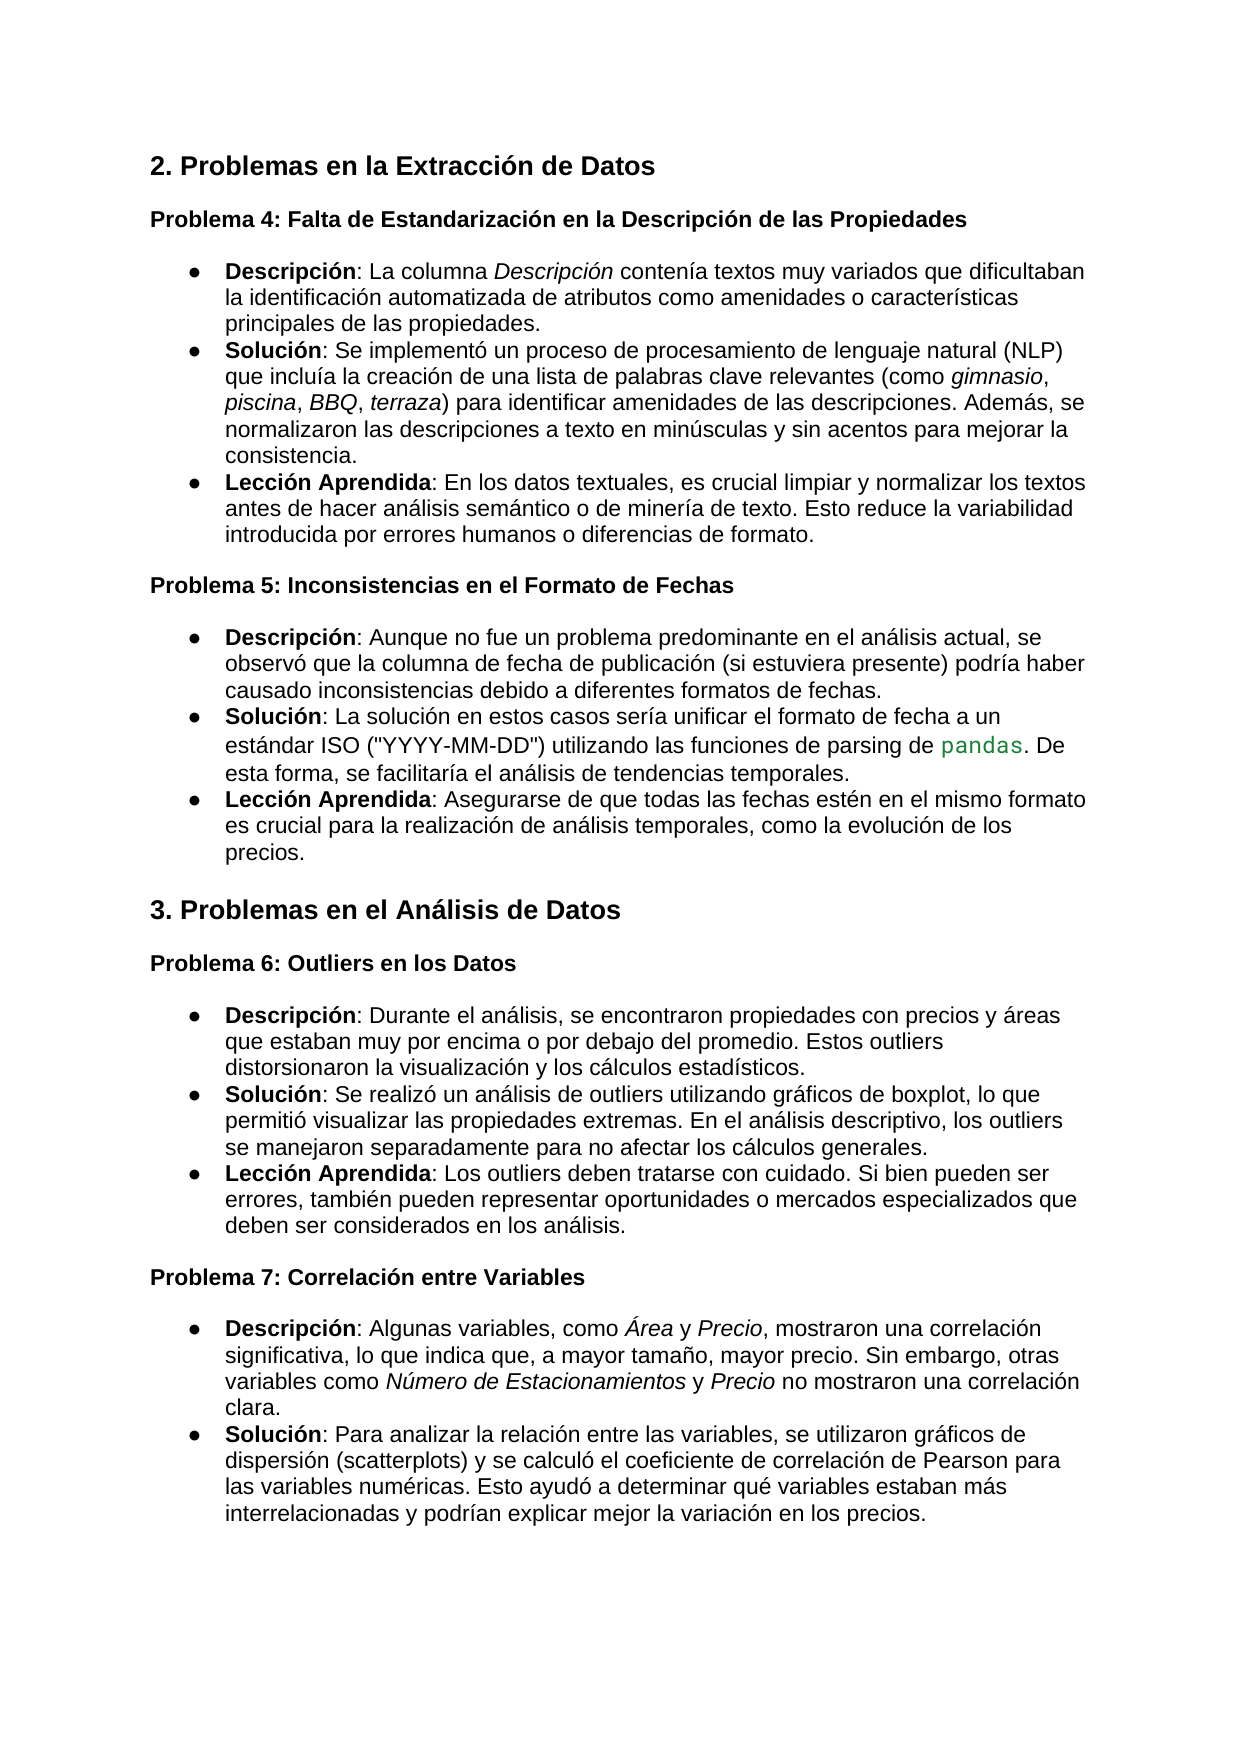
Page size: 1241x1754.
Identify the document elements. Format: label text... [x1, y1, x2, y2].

list Solución: Para analizar la relación entre las variables, se utilizaron gráficos de dispersión (scatterplots) y se calculó el coeficiente de correlación de Pearson para las variables numéricas. Esto ayudó a determinar qué variables estaban más interrelacionadas y podrían explicar mejor la variación en los precios. [187, 1421, 1090, 1526]
list Descripción: Algunas variables, como Área y Precio, mostraron una correlación significativa, lo que indica que, a mayor tamaño, mayor precio. Sin embargo, otras variables como Número de Estacionamientos y Precio no mostraron una correlación clara. [187, 1315, 1090, 1421]
text Problema 6: Outliers en los Datos [150, 950, 1090, 977]
list Solución: Se realizó un análisis de outliers utilizando gráficos de boxplot, lo que permitió visualizar las propiedades extremas. En el análisis descriptivo, los outliers se manejaron separadamente para no afectar los cálculos generales. [187, 1081, 1090, 1160]
list Descripción: Durante el análisis, se encontraron propiedades con precios y áreas que estaban muy por encima o por debajo del promedio. Estos outliers distorsionaron la visualización y los cálculos estadísticos. [187, 1002, 1090, 1081]
list Descripción: La columna Descripción contenía textos muy variados que dificultaban la identificación automatizada de atributos como amenidades o características principales de las propiedades. [187, 258, 1090, 337]
list Lección Aprendida: Los outliers deben tratarse con cuidado. Si bien pueden ser errores, también pueden representar oportunidades o mercados especializados que deben ser considerados en los análisis. [187, 1160, 1090, 1239]
list Lección Aprendida: En los datos textuales, es crucial limpiar y normalizar los textos antes de hacer análisis semántico o de minería de texto. Esto reduce la variabilidad introducida por errores humanos o diferencias de formato. [187, 468, 1090, 547]
list Lección Aprendida: Asegurarse de que todas las fechas estén en el mismo formato es crucial para la realización de análisis temporales, como la evolución de los precios. [187, 786, 1090, 865]
list Solución: Se implementó un proceso de procesamiento de lenguaje natural (NLP) que incluía la creación de una lista de palabras clave relevantes (como gimnasio, piscina, BBQ, terraza) para identificar amenidades de las descripciones. Además, se normalizaron las descripciones a texto en minúsculas y sin acentos para mejorar la consistencia. [187, 337, 1090, 468]
text Problema 5: Inconsistencias en el Formato de Fechas [150, 572, 1090, 599]
subtitle 2. Problemas en la Extracción de Datos [150, 150, 1090, 181]
text Problema 4: Falta de Estandarización en la Descripción de las Propiedades [150, 206, 1090, 233]
list Descripción: Aunque no fue un problema predominante en el análisis actual, se observó que la columna de fecha de publicación (si estuviera presente) podría haber causado inconsistencias debido a diferentes formatos de fechas. [187, 624, 1090, 703]
subtitle 3. Problemas en el Análisis de Datos [150, 894, 1090, 925]
text Problema 7: Correlación entre Variables [150, 1264, 1090, 1290]
list Solución: La solución en estos casos sería unificar el formato de fecha a un estándar ISO ("YYYY-MM-DD") utilizando las funciones de parsing de pandas. De esta forma, se facilitaría el análisis de tendencias temporales. [187, 703, 1090, 786]
